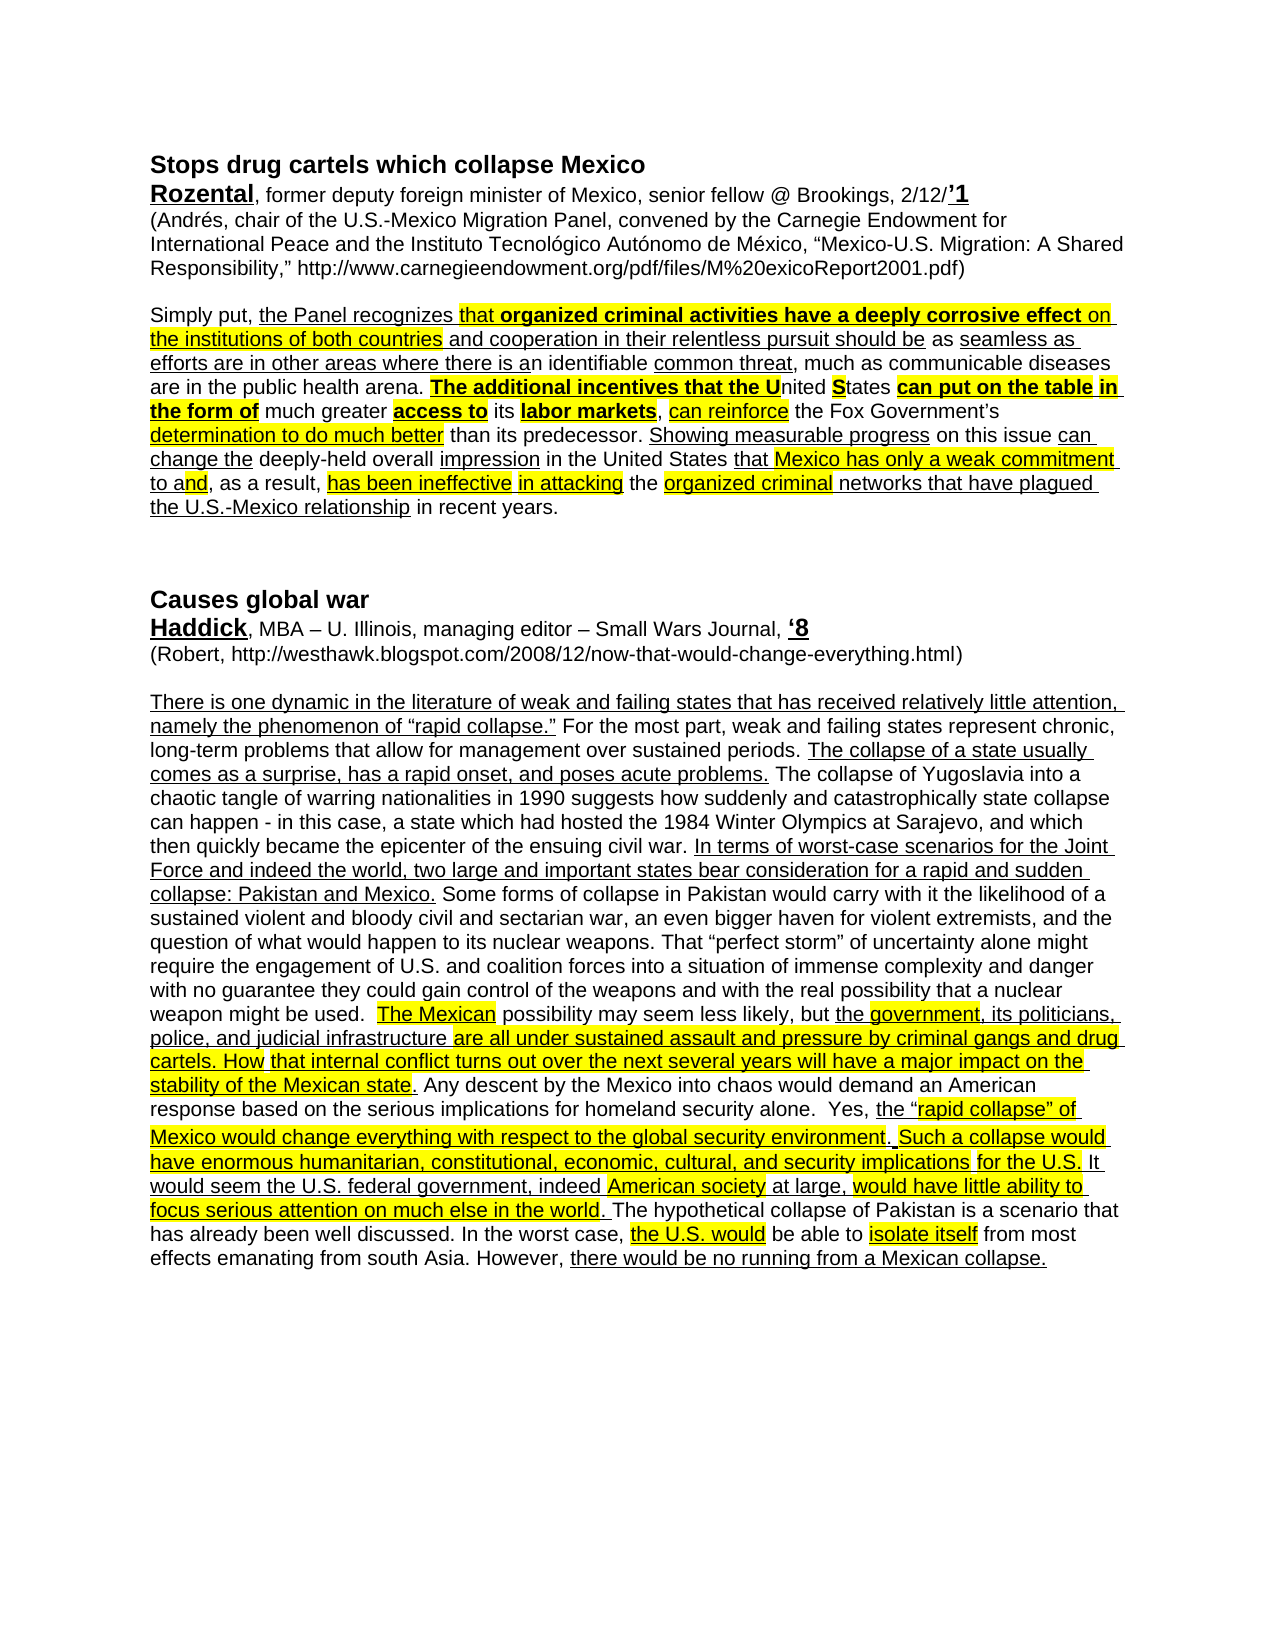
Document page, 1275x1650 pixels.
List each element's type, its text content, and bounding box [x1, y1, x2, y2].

text (Robert, http://westhawk.blogspot.com/2008/12/now-that-would-change-everything.html) [150, 642, 1125, 666]
text (Andrés, chair of the U.S.-Mexico Migration Panel, convened by the Carnegie Endowment for International Peace and the Instituto Tecnológico Autónomo de México, “Mexico-U.S. Migration: A Shared Responsibility,” http://www.carnegieendowment.org/pdf/files/M%20exicoReport2001.pdf) [150, 207, 1125, 279]
text Rozental, former deputy foreign minister of Mexico, senior fellow @ Brookings, 2/12/’1 [150, 179, 1125, 207]
text Haddick, MBA – U. Illinois, managing editor – Small Wars Journal, ‘8 [150, 613, 1125, 642]
text There is one dynamic in the literature of weak and failing states that has received relatively little attention, namely the phenomenon of “rapid collapse.” For the most part, weak and failing states represent chronic, long-term problems that allow for management over sustained periods. The collapse of a state usually comes as a surprise, has a rapid onset, and poses acute problems. The collapse of Yugoslavia into a chaotic tangle of warring nationalities in 1990 suggests how suddenly and catastrophically state collapse can happen - in this case, a state which had hosted the 1984 Winter Olympics at Sarajevo, and which then quickly became the epicenter of the ensuing civil war. In terms of worst-case scenarios for the Joint Force and indeed the world, two large and important states bear consideration for a rapid and sudden collapse: Pakistan and Mexico. Some forms of collapse in Pakistan would carry with it the likelihood of a sustained violent and bloody civil and sectarian war, an even bigger haven for violent extremists, and the question of what would happen to its nuclear weapons. That “perfect storm” of uncertainty alone might require the engagement of U.S. and coalition forces into a situation of immense complexity and danger with no guarantee they could gain control of the weapons and with the real possibility that a nuclear weapon might be used. The Mexican possibility may seem less likely, but the government, its politicians, police, and judicial infrastructure are all under sustained assault and pressure by criminal gangs and drug cartels. How that internal conflict turns out over the next several years will have a major impact on the stability of the Mexican state. Any descent by the Mexico into chaos would demand an American response based on the serious implications for homeland security alone. Yes, the “rapid collapse” of Mexico would change everything with respect to the global security environment. Such a collapse would have enormous humanitarian, constitutional, economic, cultural, and security implications for the U.S. It would seem the U.S. federal government, indeed American society at large, would have little ability to focus serious attention on much else in the world. The hypothetical collapse of Pakistan is a scenario that has already been well discussed. In the worst case, the U.S. would be able to isolate itself from most effects emanating from south Asia. However, there would be no running from a Mexican collapse. [150, 1047, 1125, 1270]
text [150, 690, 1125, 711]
text There is one dynamic in the literature of weak and failing states that has received relatively little attention, namely the phenomenon of “rapid collapse.” For the most part, weak and failing states represent chronic, long-term problems that allow for management over sustained periods. The collapse of a state usually comes as a surprise, has a rapid onset, and poses acute problems. The collapse of Yugoslavia into a chaotic tangle of warring nationalities in 1990 suggests how suddenly and catastrophically state collapse can happen - in this case, a state which had hosted the 1984 Winter Olympics at Sarajevo, and which then quickly became the epicenter of the ensuing civil war. In terms of worst-case scenarios for the Joint Force and indeed the world, two large and important states bear consideration for a rapid and sudden collapse: Pakistan and Mexico. Some forms of collapse in Pakistan would carry with it the likelihood of a sustained violent and bloody civil and sectarian war, an even bigger haven for violent extremists, and the question of what would happen to its nuclear weapons. That “perfect storm” of uncertainty alone might require the engagement of U.S. and coalition forces into a situation of immense complexity and danger with no guarantee they could gain control of the weapons and with the real possibility that a nuclear weapon might be used. The Mexican possibility may seem less likely, but the government, its politicians, police, and judicial infrastructure are all under sustained assault and pressure by criminal gangs and drug cartels. How that internal conflict turns out over the next several years will have a major impact on the stability of the Mexican state. Any descent by the Mexico into chaos would demand an American response based on the serious implications for homeland security alone. Yes, the “rapid collapse” of Mexico would change everything with respect to the global security environment. Such a collapse would have enormous humanitarian, constitutional, economic, cultural, and security implications for the U.S. It would seem the U.S. federal government, indeed American society at large, would have little ability to focus serious attention on much else in the world. The hypothetical collapse of Pakistan is a scenario that has already been well discussed. In the worst case, the U.S. would be able to isolate itself from most effects emanating from south Asia. However, there would be no running from a Mexican collapse. [150, 712, 1125, 1046]
subtitle Stops drug cartels which collapse Mexico [150, 150, 1125, 179]
text Simply put, the Panel recognizes that organized criminal activities have a deeply corrosive effect on the institutions of both countries and cooperation in their relentless pursuit should be as seamless as efforts are in other areas where there is an identifiable common threat, much as communicable diseases are in the public health arena. The additional incentives that the United States can put on the table in the form of much greater access to its labor markets, can reinforce the Fox Government’s determination to do much better than its predecessor. Showing measurable progress on this issue can change the deeply-held overall impression in the United States that Mexico has only a weak commitment to and, as a result, has been ineffective in attacking the organized criminal networks that have plagued the U.S.-Mexico relationship in recent years. [150, 303, 1125, 519]
subtitle Causes global war [150, 584, 1125, 613]
